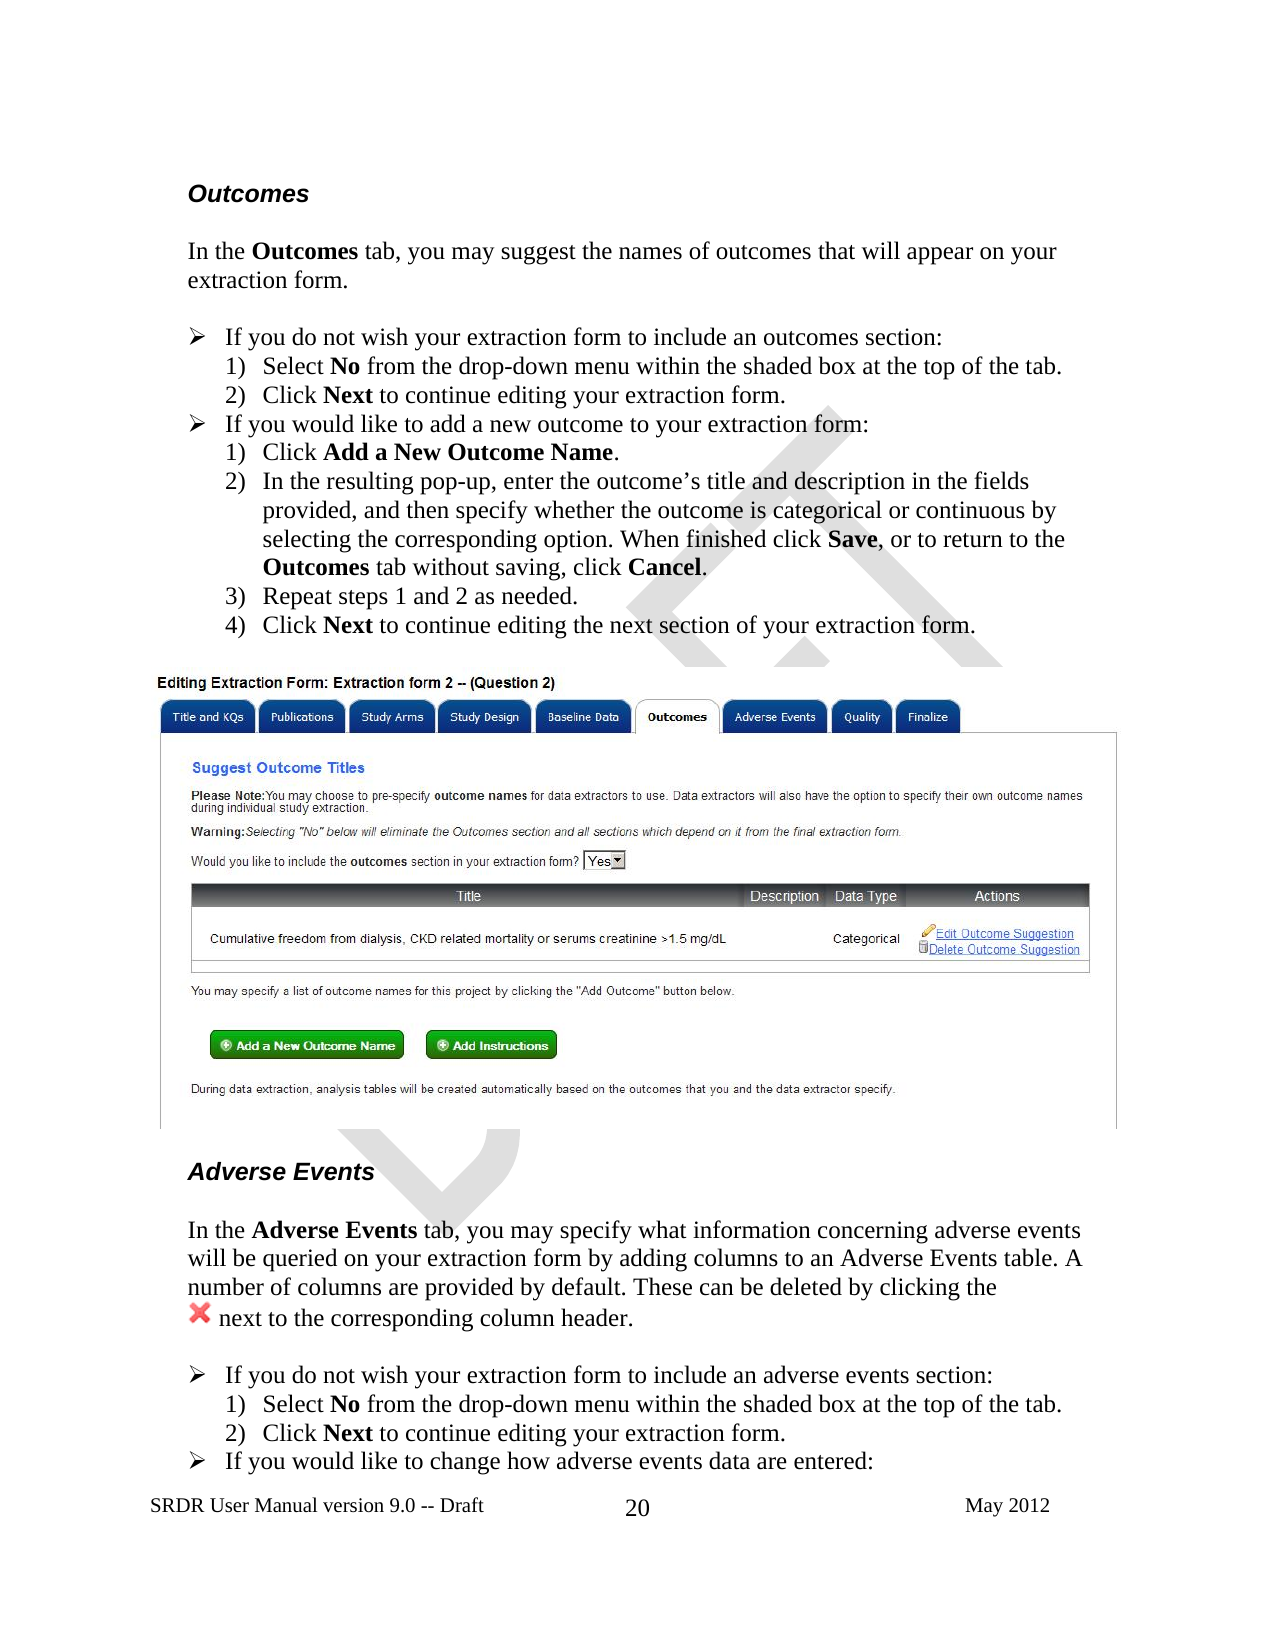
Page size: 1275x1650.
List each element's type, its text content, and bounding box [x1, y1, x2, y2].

picture [187, 1301, 213, 1326]
text Adverse Events [150, 1157, 1125, 1186]
list Repeat steps 1 and 2 as needed. [225, 581, 1125, 610]
list If you would like to add a new outcome to your extraction form: [187, 409, 1125, 437]
list If you would like to change how adverse events data are entered: [187, 1446, 1125, 1475]
list Select No from the drop-down menu within the shaded box at the top of the tab. [225, 1389, 1125, 1418]
text In the Outcomes tab, you may suggest the names of outcomes that will appear on your extraction form. [187, 236, 1125, 294]
list In the resulting pop-up, enter the outcome’s title and description in the fields provided, and then specify whether the outcome is categorical or continuous by selecting the corresponding option. When finished click Save, or to return to the Outcomes tab without saving, click Cancel. [225, 466, 1125, 581]
text Outcomes [150, 179, 1125, 207]
list If you do not wish your extraction form to include an outcomes section: [187, 322, 1125, 351]
list If you do not wish your extraction form to include an adverse events section: [187, 1360, 1125, 1389]
list Click Add a New Outcome Name. [225, 437, 1125, 466]
list Click Next to continue editing your extraction form. [225, 380, 1125, 409]
list Click Next to continue editing your extraction form. [225, 1418, 1125, 1446]
list Click Next to continue editing the next section of your extraction form. [225, 610, 1125, 639]
text In the Adverse Events tab, you may specify what information concerning adverse events will be queried on your extraction form by adding columns to an Adverse Events table. A number of columns are provided by default. These can be deleted by clicking the next to the corresponding column header. [187, 1215, 1125, 1331]
picture [150, 667, 1125, 1129]
list Select No from the drop-down menu within the shaded box at the top of the tab. [225, 351, 1125, 380]
